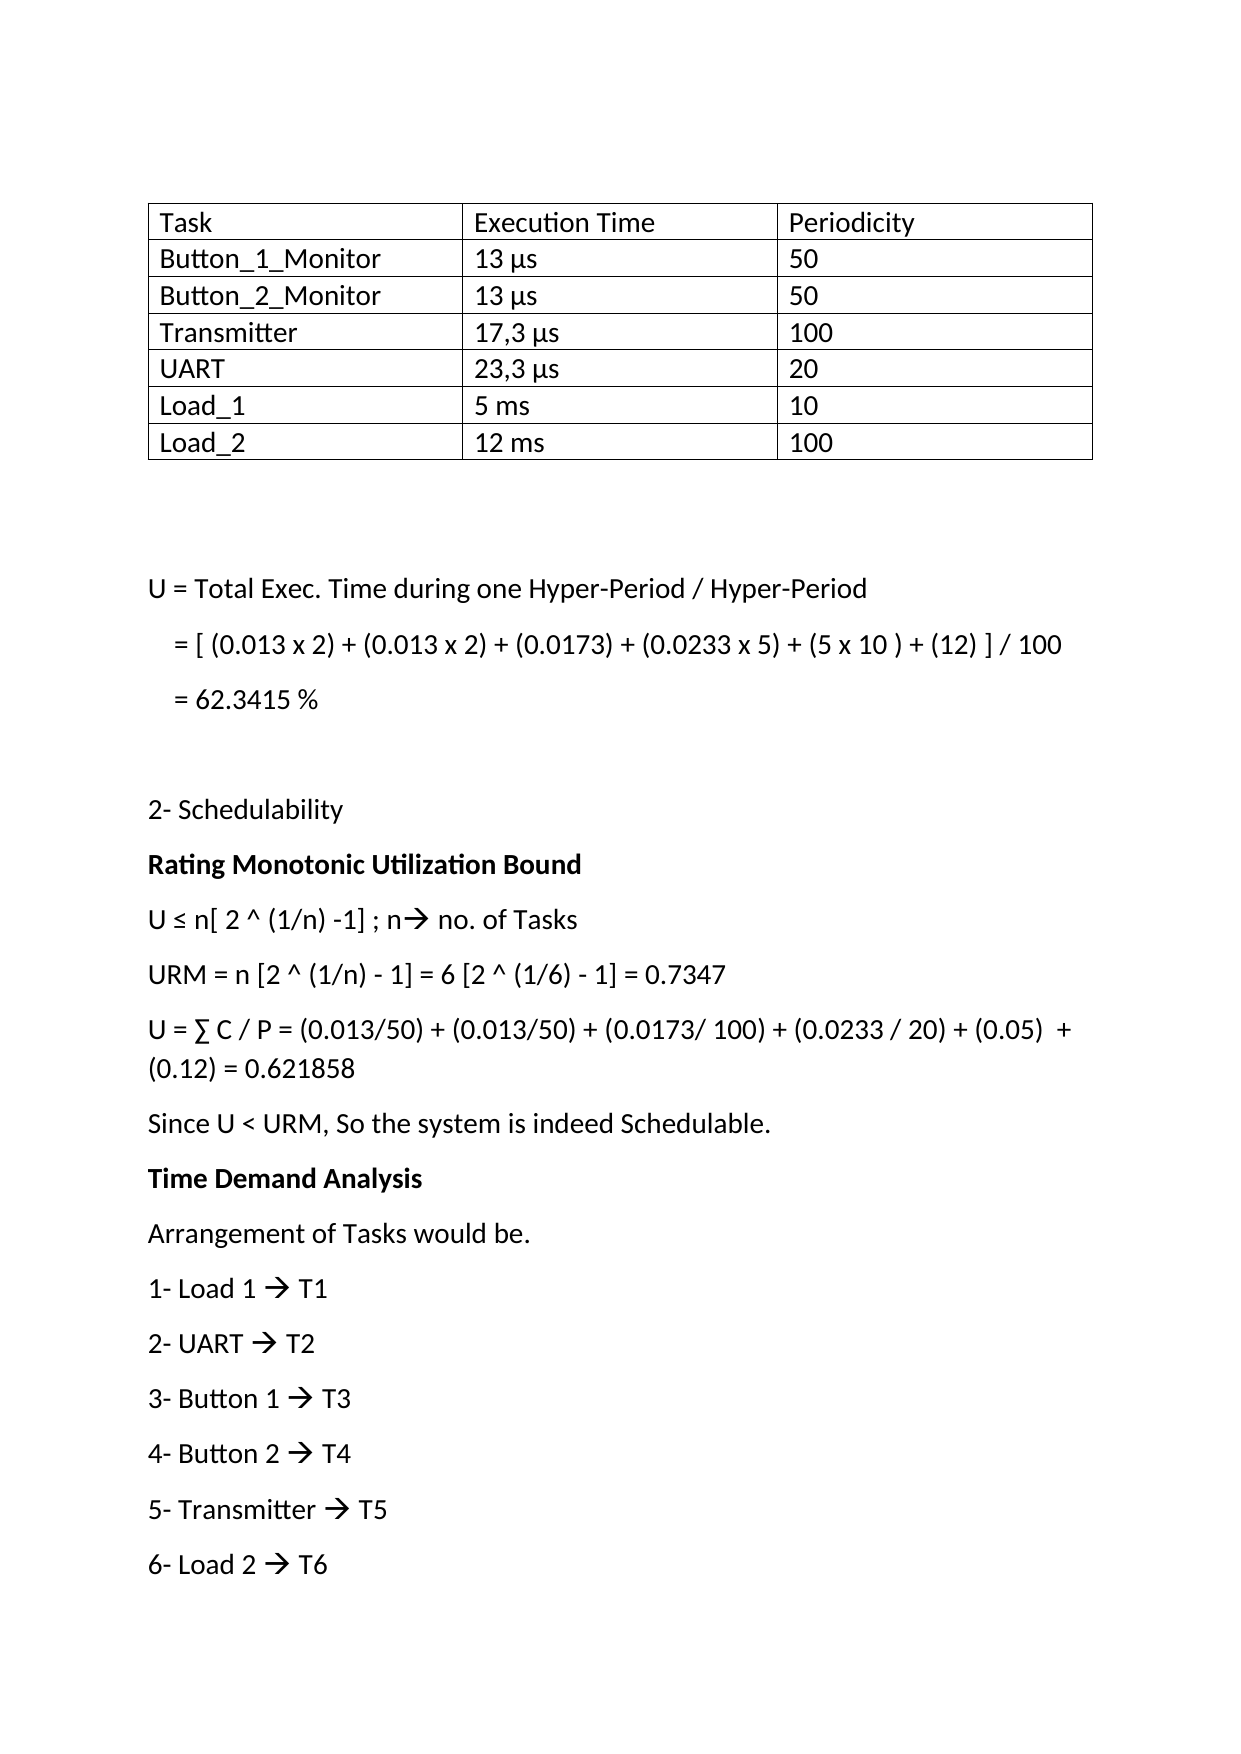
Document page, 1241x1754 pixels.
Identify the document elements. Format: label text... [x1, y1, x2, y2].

text U ≤ n[ 2 ^ (1/n) -1] ; n no. of Tasks [148, 901, 1093, 937]
table_cell 13 µs [463, 277, 777, 313]
text Arrangement of Tasks would be. [148, 1215, 1093, 1251]
table_cell 100 [778, 314, 1092, 349]
text 2- Schedulability [148, 791, 1093, 827]
text U = Total Exec. Time during one Hyper-Period / Hyper-Period [148, 571, 1093, 606]
text U = ∑ C / P = (0.013/50) + (0.013/50) + (0.0173/ 100) + (0.0233 / 20) + (0.05) + (0.12) = 0.621858 [148, 1011, 1093, 1086]
table_cell 10 [778, 387, 1092, 423]
table_header Task [149, 204, 462, 239]
text URM = n [2 ^ (1/n) - 1] = 6 [2 ^ (1/6) - 1] = 0.7347 [148, 956, 1093, 992]
table_cell 100 [778, 424, 1092, 459]
text 5- Transmitter T5 [148, 1491, 1093, 1526]
table_cell Button_1_Monitor [149, 240, 462, 276]
text 6- Load 2 T6 [148, 1546, 1093, 1581]
table_header Periodicity [778, 204, 1092, 239]
text Rating Monotonic Utilization Bound [148, 846, 1093, 882]
table_cell 20 [778, 350, 1092, 386]
table_cell Transmitter [149, 314, 462, 349]
table_cell 50 [778, 240, 1092, 276]
table_header Execution Time [463, 204, 777, 239]
table_cell 50 [778, 277, 1092, 313]
table_cell 12 ms [463, 424, 777, 459]
table_cell Button_2_Monitor [149, 277, 462, 313]
text = 62.3415 % [148, 681, 1093, 716]
text 2- UART T2 [148, 1325, 1093, 1361]
text = [ (0.013 x 2) + (0.013 x 2) + (0.0173) + (0.0233 x 5) + (5 x 10 ) + (12) ] / 100 [148, 626, 1093, 661]
text Time Demand Analysis [148, 1160, 1093, 1196]
table_cell UART [149, 350, 462, 386]
table_cell 23,3 µs [463, 350, 777, 386]
table_cell 13 µs [463, 240, 777, 276]
text Since U < URM, So the system is indeed Schedulable. [148, 1105, 1093, 1141]
text 4- Button 2 T4 [148, 1436, 1093, 1471]
text 1- Load 1 T1 [148, 1270, 1093, 1306]
table_cell Load_1 [149, 387, 462, 423]
table_cell 5 ms [463, 387, 777, 423]
table_cell 17,3 µs [463, 314, 777, 349]
text 3- Button 1 T3 [148, 1381, 1093, 1416]
table_cell Load_2 [149, 424, 462, 459]
